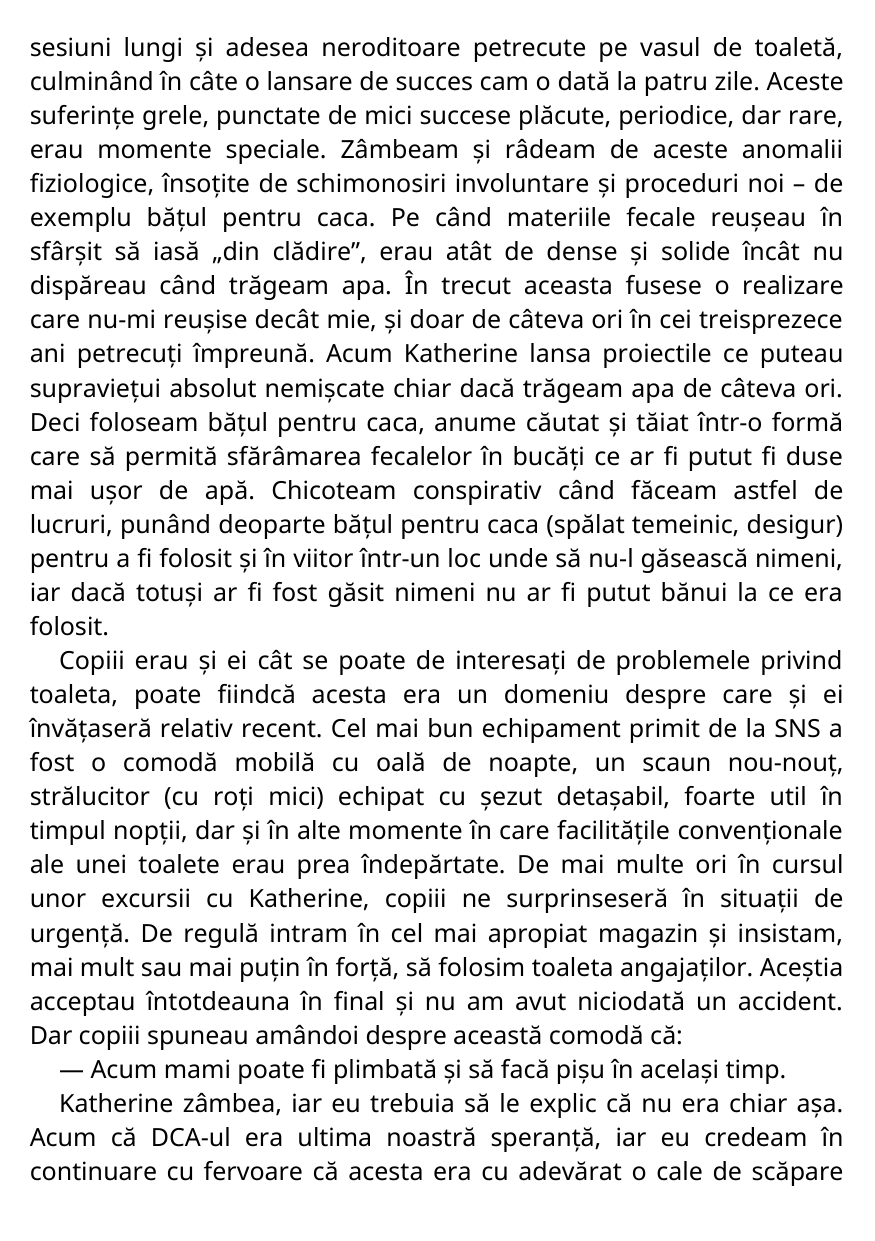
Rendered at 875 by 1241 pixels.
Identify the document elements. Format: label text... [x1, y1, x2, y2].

text — Acum mami poate fi plimbată şi să facă pişu în acelaşi timp. [29, 1051, 844, 1086]
text Copiii erau şi ei cât se poate de interesaţi de problemele privind toaleta, poate fiindcă acesta era un domeniu despre care şi ei învăţaseră relativ recent. Cel mai bun echipament primit de la SNS a fost o comodă mobilă cu oală de noapte, un scaun nou-nouţ, strălucitor (cu roţi mici) echipat cu şezut detaşabil, foarte util în timpul nopţii, dar şi în alte momente în care facilităţile convenţionale ale unei toalete erau prea îndepărtate. De mai multe ori în cursul unor excursii cu Katherine, copiii ne surprinseseră în situaţii de urgenţă. De regulă intram în cel mai apropiat magazin şi insistam, mai mult sau mai puţin în forţă, să folosim toaleta angajaţilor. Aceştia acceptau întotdeauna în final şi nu am avut niciodată un accident. Dar copiii spuneau amândoi despre această comodă că: [29, 643, 844, 1051]
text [29, 1086, 844, 1188]
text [29, 29, 844, 643]
